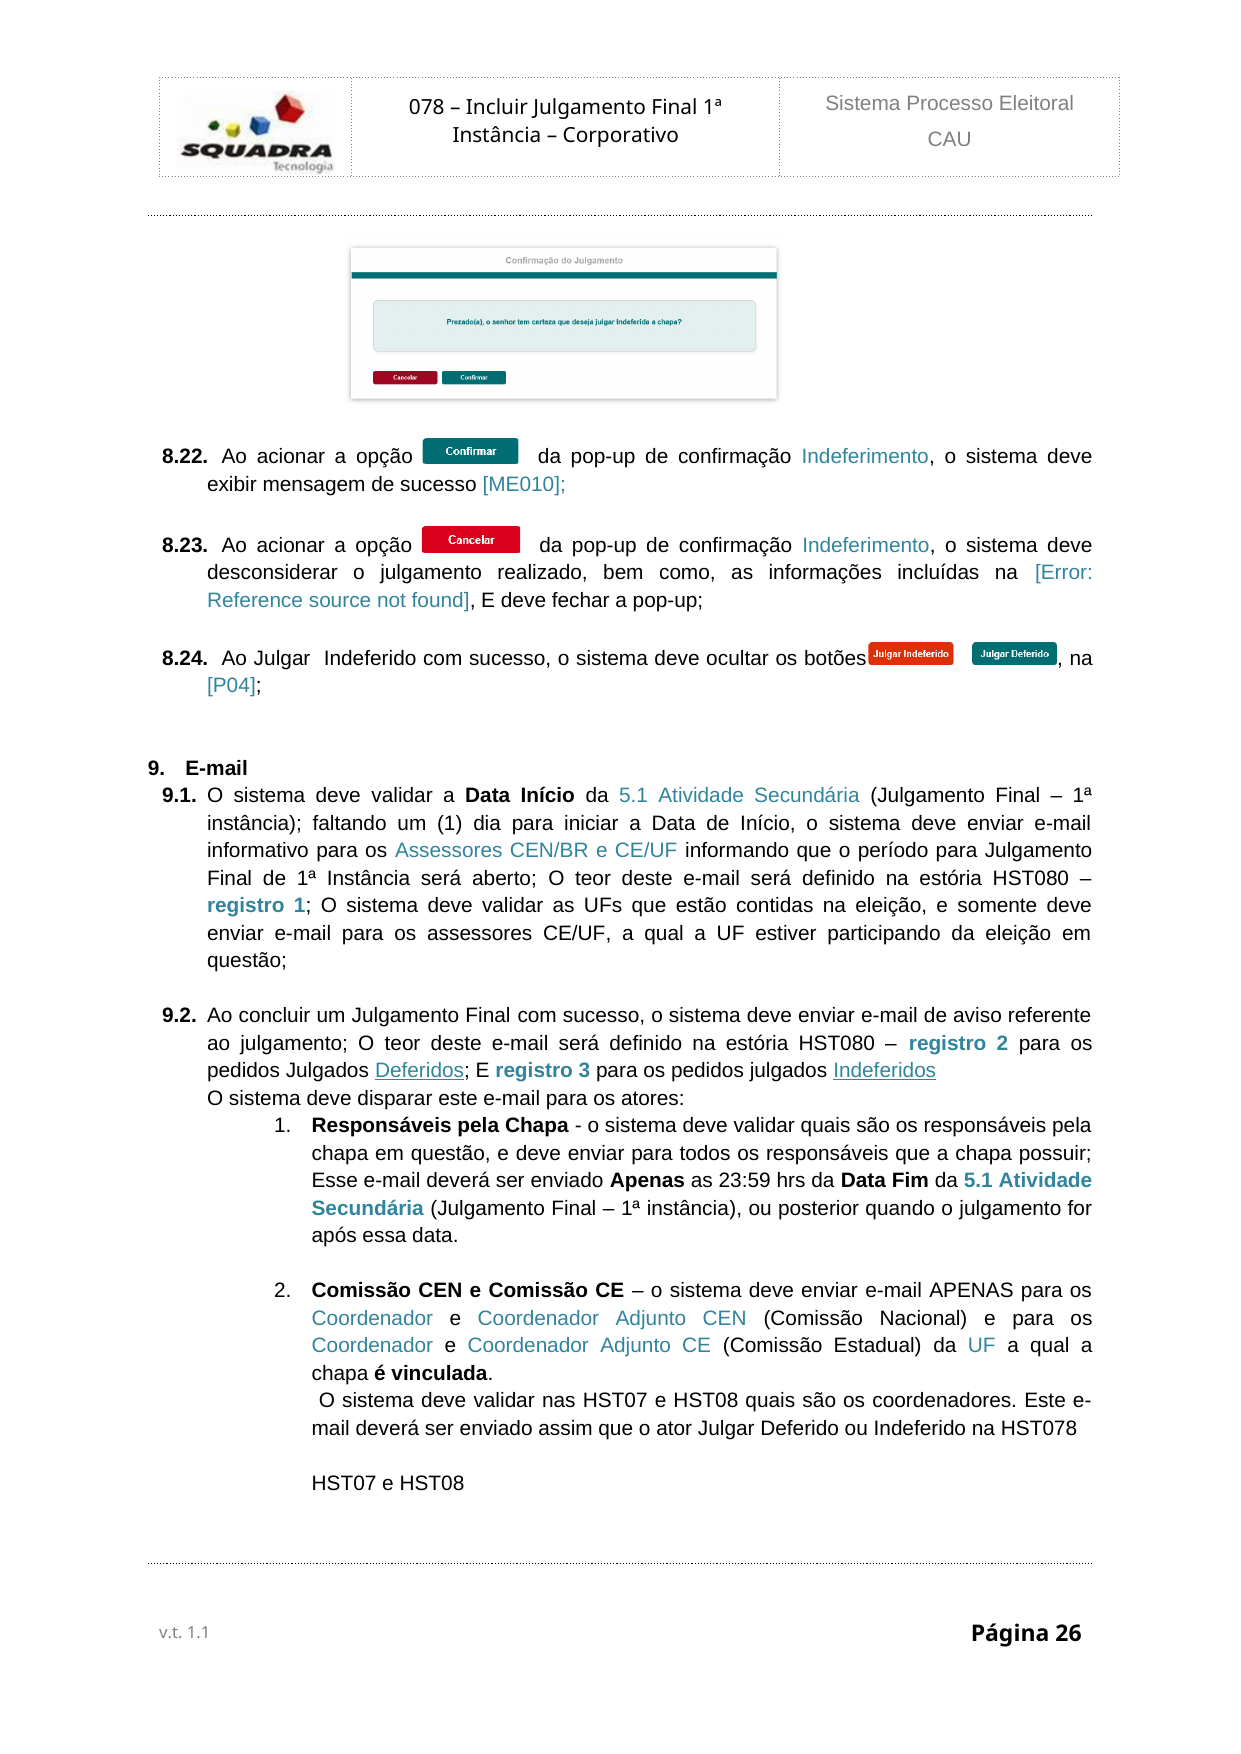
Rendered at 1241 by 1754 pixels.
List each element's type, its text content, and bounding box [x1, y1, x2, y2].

picture [339, 228, 782, 405]
list E-mail [148, 755, 1092, 779]
list O sistema deve validar a Data Início da 5.1 Atividade Secundária (Julgamento Final – 1ª instância); faltando um (1) dia para iniciar a Data de Início, o sistema deve enviar e-mail informativo para os Assessores CEN/BR e CE/UF informando que o período para Julgamento Final de 1ª Instância será aberto; O teor deste e-mail será definido na estória HST080 – registro 1; O sistema deve validar as UFs que estão contidas na eleição, e somente deve enviar e-mail para os assessores CE/UF, a qual a UF estiver participando da eleição em questão; [162, 783, 1092, 972]
list Ao Julgar Indeferido com sucesso, o sistema deve ocultar os botões, na [P04]; [162, 643, 1092, 697]
list Ao concluir um Julgamento Final com sucesso, o sistema deve enviar e-mail de aviso referente ao julgamento; O teor deste e-mail será definido na estória HST080 – registro 2 para os pedidos Julgados Deferidos; E registro 3 para os pedidos julgados Indeferidos [162, 1003, 1092, 1082]
picture [421, 526, 521, 553]
list O sistema deve validar nas HST07 e HST08 quais são os coordenadores. Este e-mail deverá ser enviado assim que o ator Julgar Deferido ou Indeferido na HST078 [311, 1388, 1092, 1439]
picture [868, 642, 1057, 665]
list Ao acionar a opção da pop-up de confirmação Indeferimento, o sistema deve exibir mensagem de sucesso [ME010]; [162, 439, 1092, 496]
list O sistema deve disparar este e-mail para os atores: [207, 1085, 1092, 1109]
list HST07 e HST08 [311, 1470, 1092, 1494]
list Comissão CEN e Comissão CE – o sistema deve enviar e-mail APENAS para os Coordenador e Coordenador Adjunto CEN (Comissão Nacional) e para os Coordenador e Coordenador Adjunto CE (Comissão Estadual) da UF a qual a chapa é vinculada. [274, 1278, 1092, 1384]
picture [175, 90, 336, 176]
picture [422, 438, 519, 464]
list Responsáveis pela Chapa - o sistema deve validar quais são os responsáveis pela chapa em questão, e deve enviar para todos os responsáveis que a chapa possuir; Esse e-mail deverá ser enviado Apenas as 23:59 hrs da Data Fim da 5.1 Atividade Secundária (Julgamento Final – 1ª instância), ou posterior quando o julgamento for após essa data. [274, 1113, 1092, 1247]
